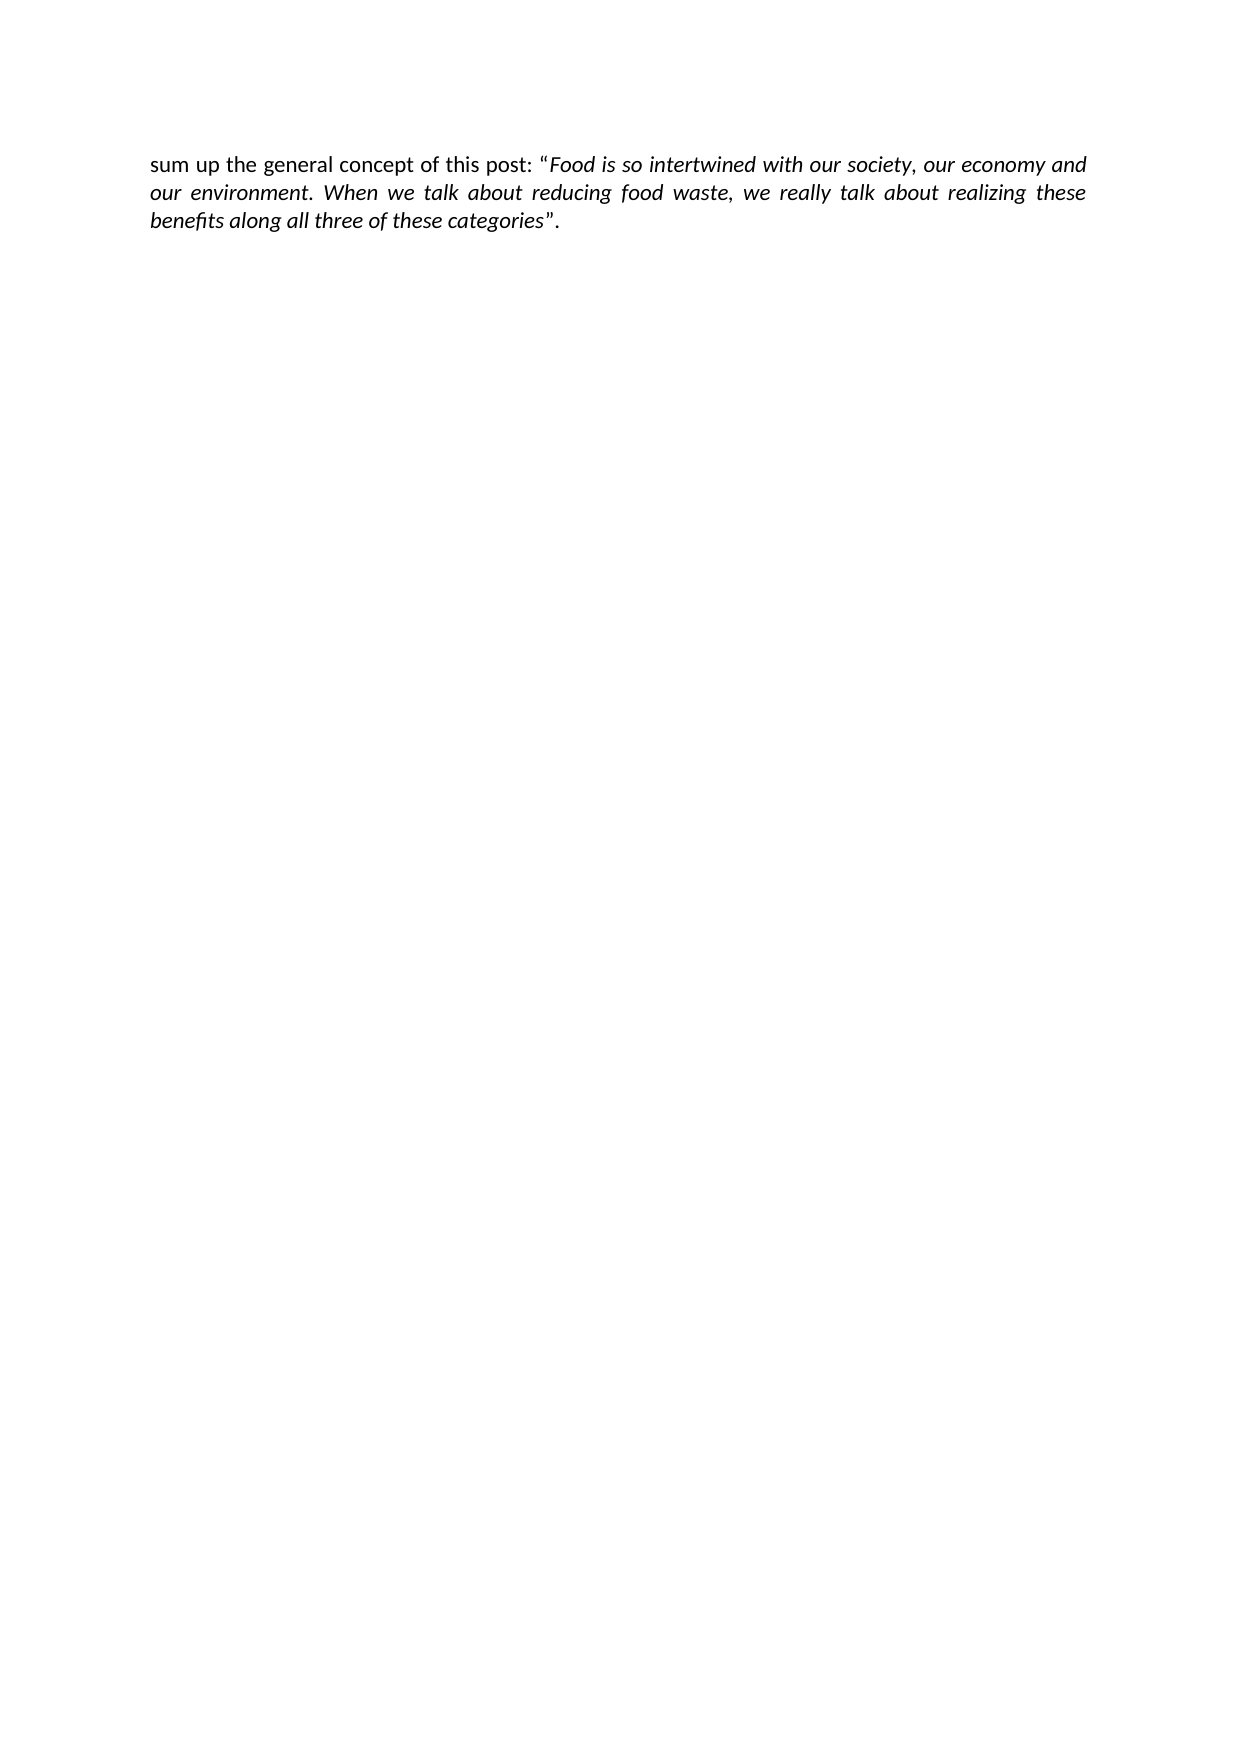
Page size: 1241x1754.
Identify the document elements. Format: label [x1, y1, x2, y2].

text [150, 150, 1090, 234]
